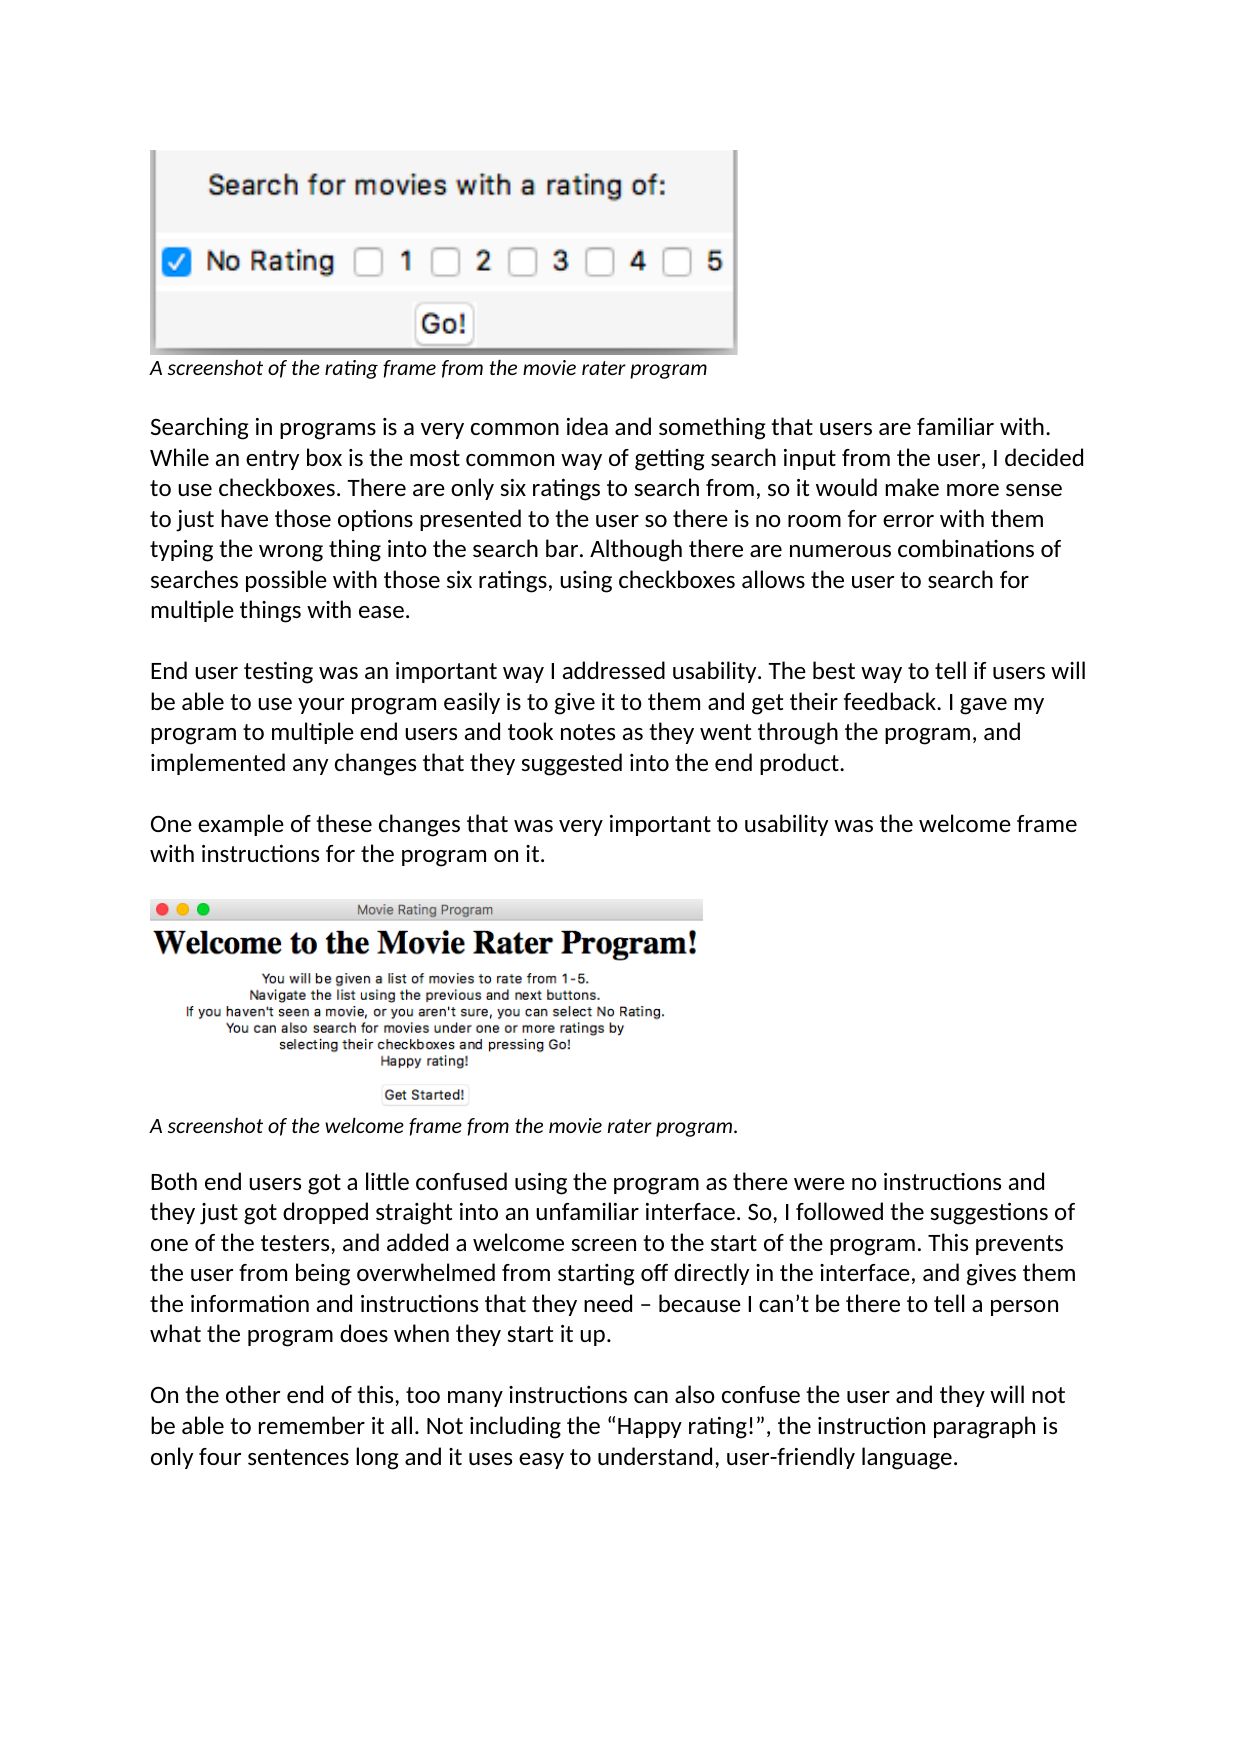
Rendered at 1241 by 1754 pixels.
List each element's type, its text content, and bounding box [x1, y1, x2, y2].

picture [150, 150, 738, 355]
text End user testing was an important way I addressed usability. The best way to tell if users will be able to use your program easily is to give it to them and get their feedback. I gave my program to multiple end users and took notes as they went through the program, and implemented any changes that they suggested into the end product. [150, 656, 1090, 778]
text On the other end of this, too many instructions can also confuse the user and they will not be able to remember it all. Not including the “Happy rating!”, the instruction paragraph is only four sentences long and it uses easy to understand, user-friendly language. [150, 1379, 1090, 1471]
text A screenshot of the rating frame from the movie rater program [150, 354, 1090, 381]
text One example of these changes that was very important to usability was the welcome frame with instructions for the program on it. [150, 808, 1090, 869]
picture [150, 899, 703, 1113]
text Searching in programs is a very common idea and something that users are familiar with. While an entry box is the most common way of getting search input from the user, I decided to use checkboxes. There are only six ratings to search from, so it would make more sense to just have those options presented to the user so there is no room for error with them typing the wrong thing into the search bar. Although there are numerous combinations of searches possible with those six ratings, using checkboxes allows the user to search for multiple things with ease. [150, 411, 1090, 625]
text A screenshot of the welcome frame from the movie rater program. [150, 1113, 1090, 1139]
text Both end users got a little confused using the program as there were no instructions and they just got dropped straight into an unfamiliar interface. So, I followed the suggestions of one of the testers, and added a welcome screen to the start of the program. This prevents the user from being overwhelmed from starting off directly in the interface, and gives them the information and instructions that they need – because I can’t be there to tell a person what the program does when they start it up. [150, 1166, 1090, 1349]
